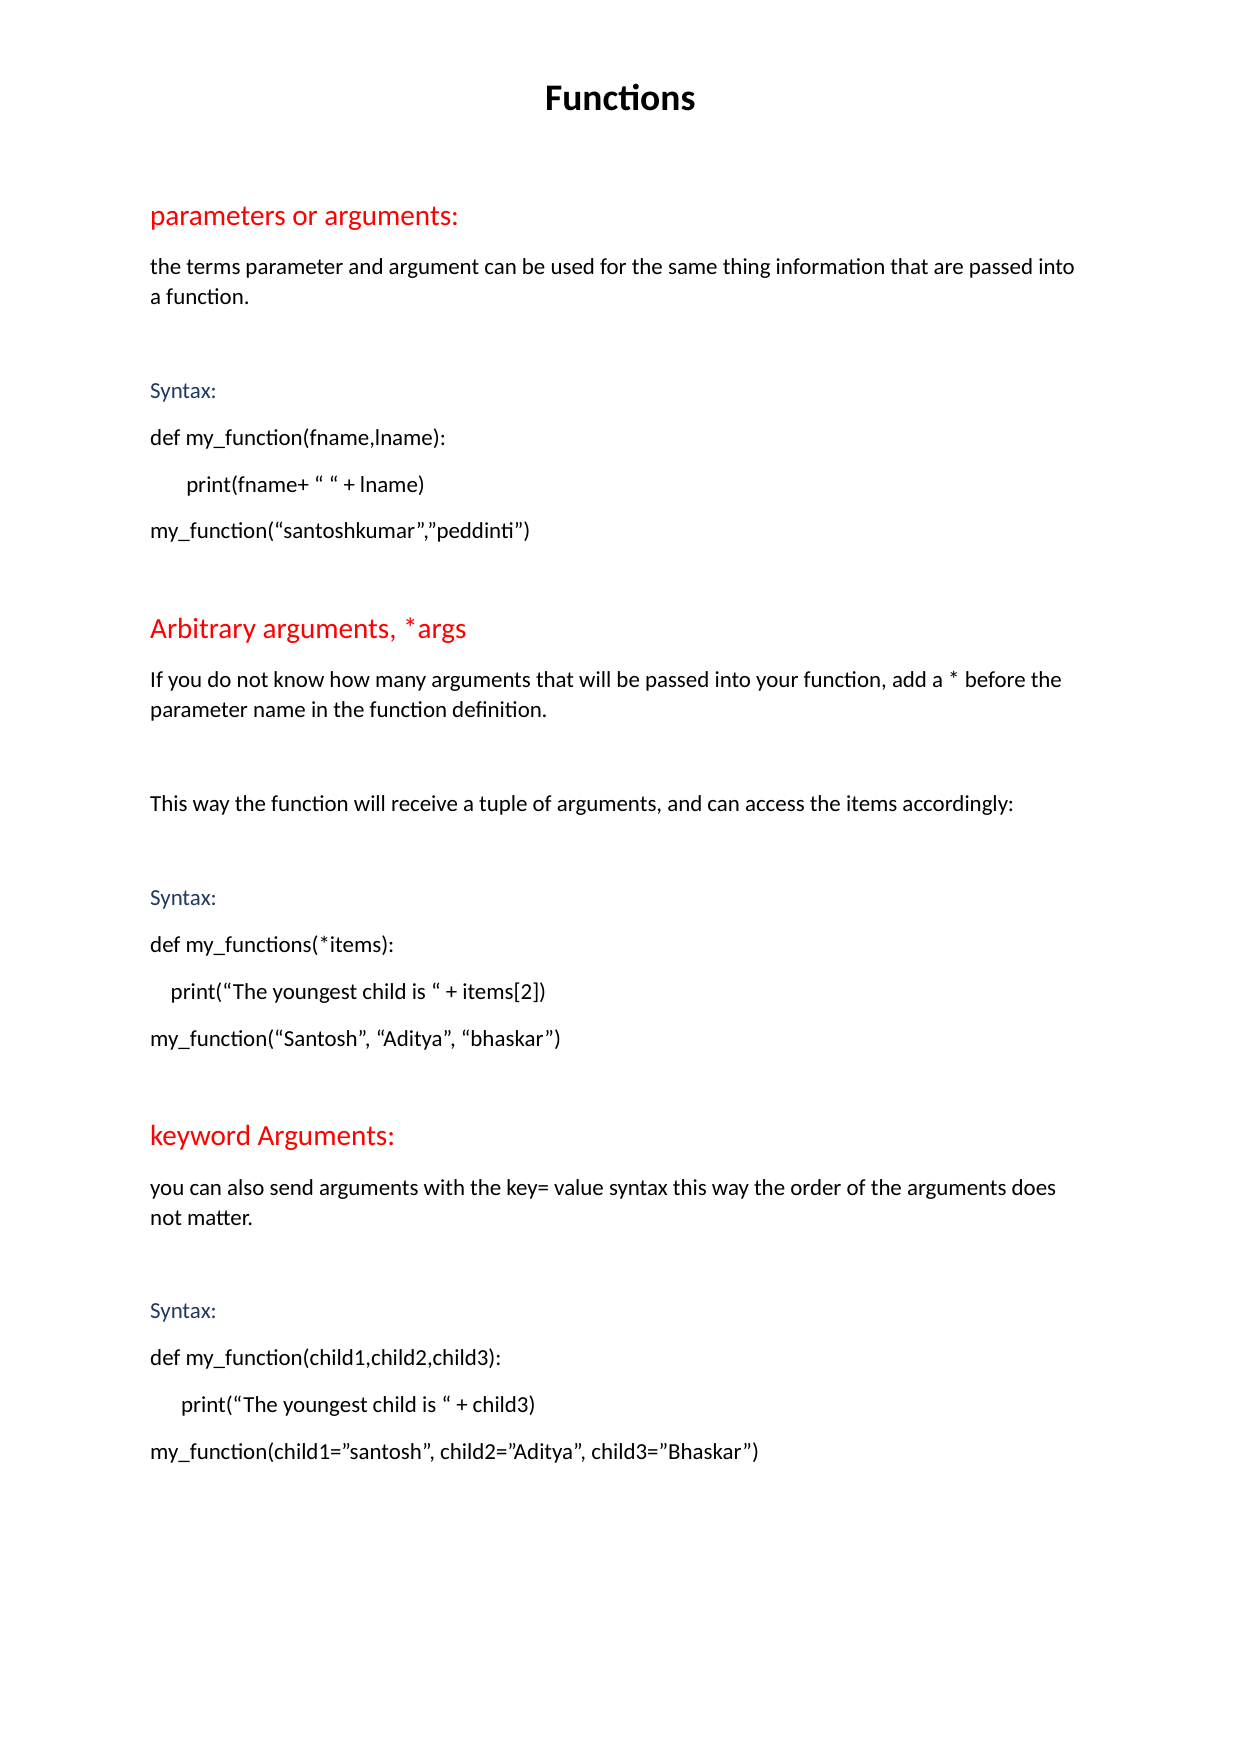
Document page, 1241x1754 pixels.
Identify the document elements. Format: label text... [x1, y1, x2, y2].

text Syntax: [150, 376, 1090, 404]
text This way the function will receive a tuple of arguments, and can access the items accordingly: [150, 789, 1090, 817]
text print(“The youngest child is “ + items[2]) [150, 977, 1090, 1005]
text Syntax: [150, 1297, 1090, 1324]
text If you do not know how many arguments that will be passed into your function, add a * before the parameter name in the function definition. [150, 665, 1090, 724]
text def my_functions(*items): [150, 930, 1090, 958]
text def my_function(fname,lname): [150, 423, 1090, 451]
text my_function(“Santosh”, “Aditya”, “bhaskar”) [150, 1024, 1090, 1052]
text my_function(“santoshkumar”,”peddinti”) [150, 517, 1090, 544]
text you can also send arguments with the key= value syntax this way the order of the arguments does not matter. [150, 1173, 1090, 1231]
text the terms parameter and argument can be used for the same thing information that are passed into a function. [150, 252, 1090, 310]
text def my_function(child1,child2,child3): [150, 1343, 1090, 1371]
text parameters or arguments: [150, 197, 1090, 232]
text keyword Arguments: [150, 1117, 1090, 1153]
text my_function(child1=”santosh”, child2=”Aditya”, child3=”Bhaskar”) [150, 1437, 1090, 1465]
text Syntax: [150, 883, 1090, 911]
text Arbitrary arguments, *args [150, 610, 1090, 646]
text print(“The youngest child is “ + child3) [150, 1390, 1090, 1418]
text print(fname+ “ “ + lname) [150, 470, 1090, 498]
